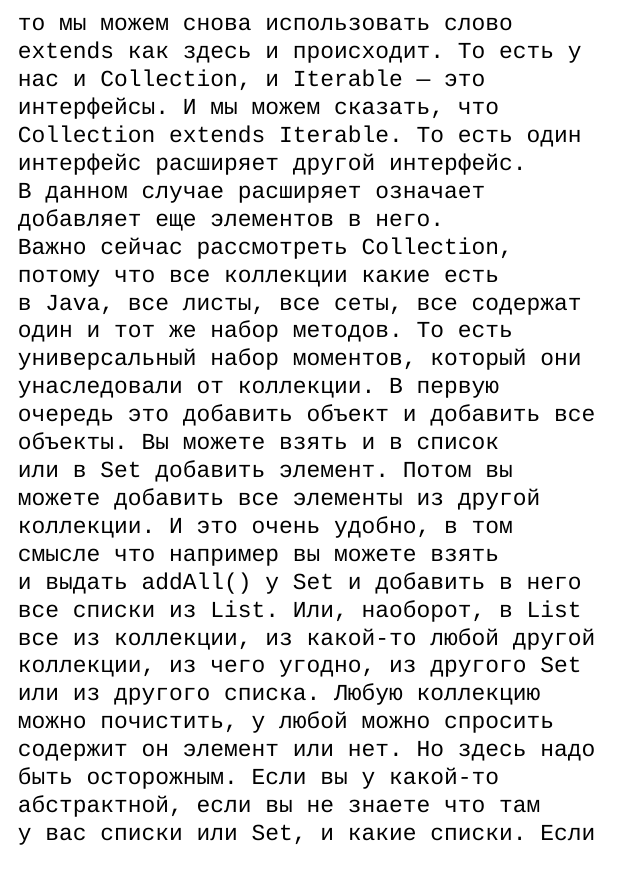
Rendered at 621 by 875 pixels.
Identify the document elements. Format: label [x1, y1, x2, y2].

text [18, 12, 608, 847]
